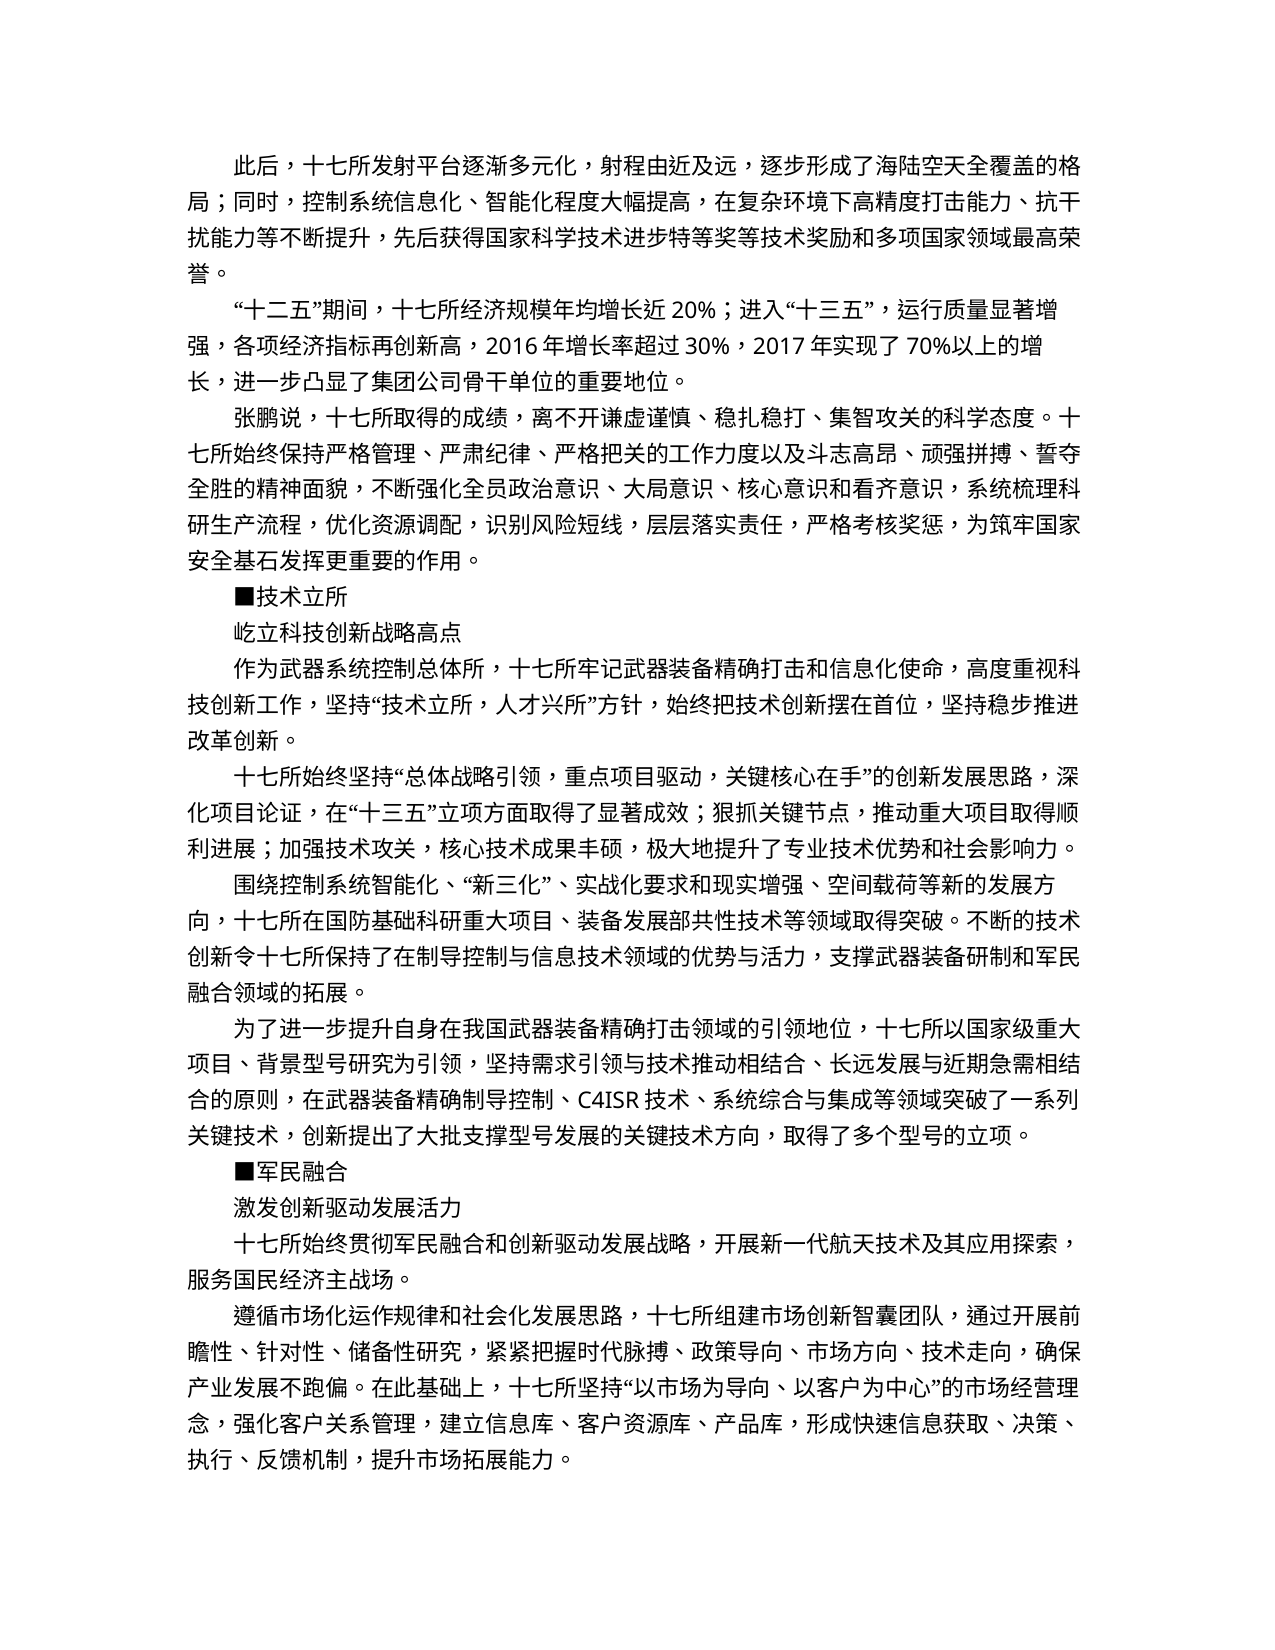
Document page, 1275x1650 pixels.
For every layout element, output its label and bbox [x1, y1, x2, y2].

text [187, 150, 1087, 1475]
